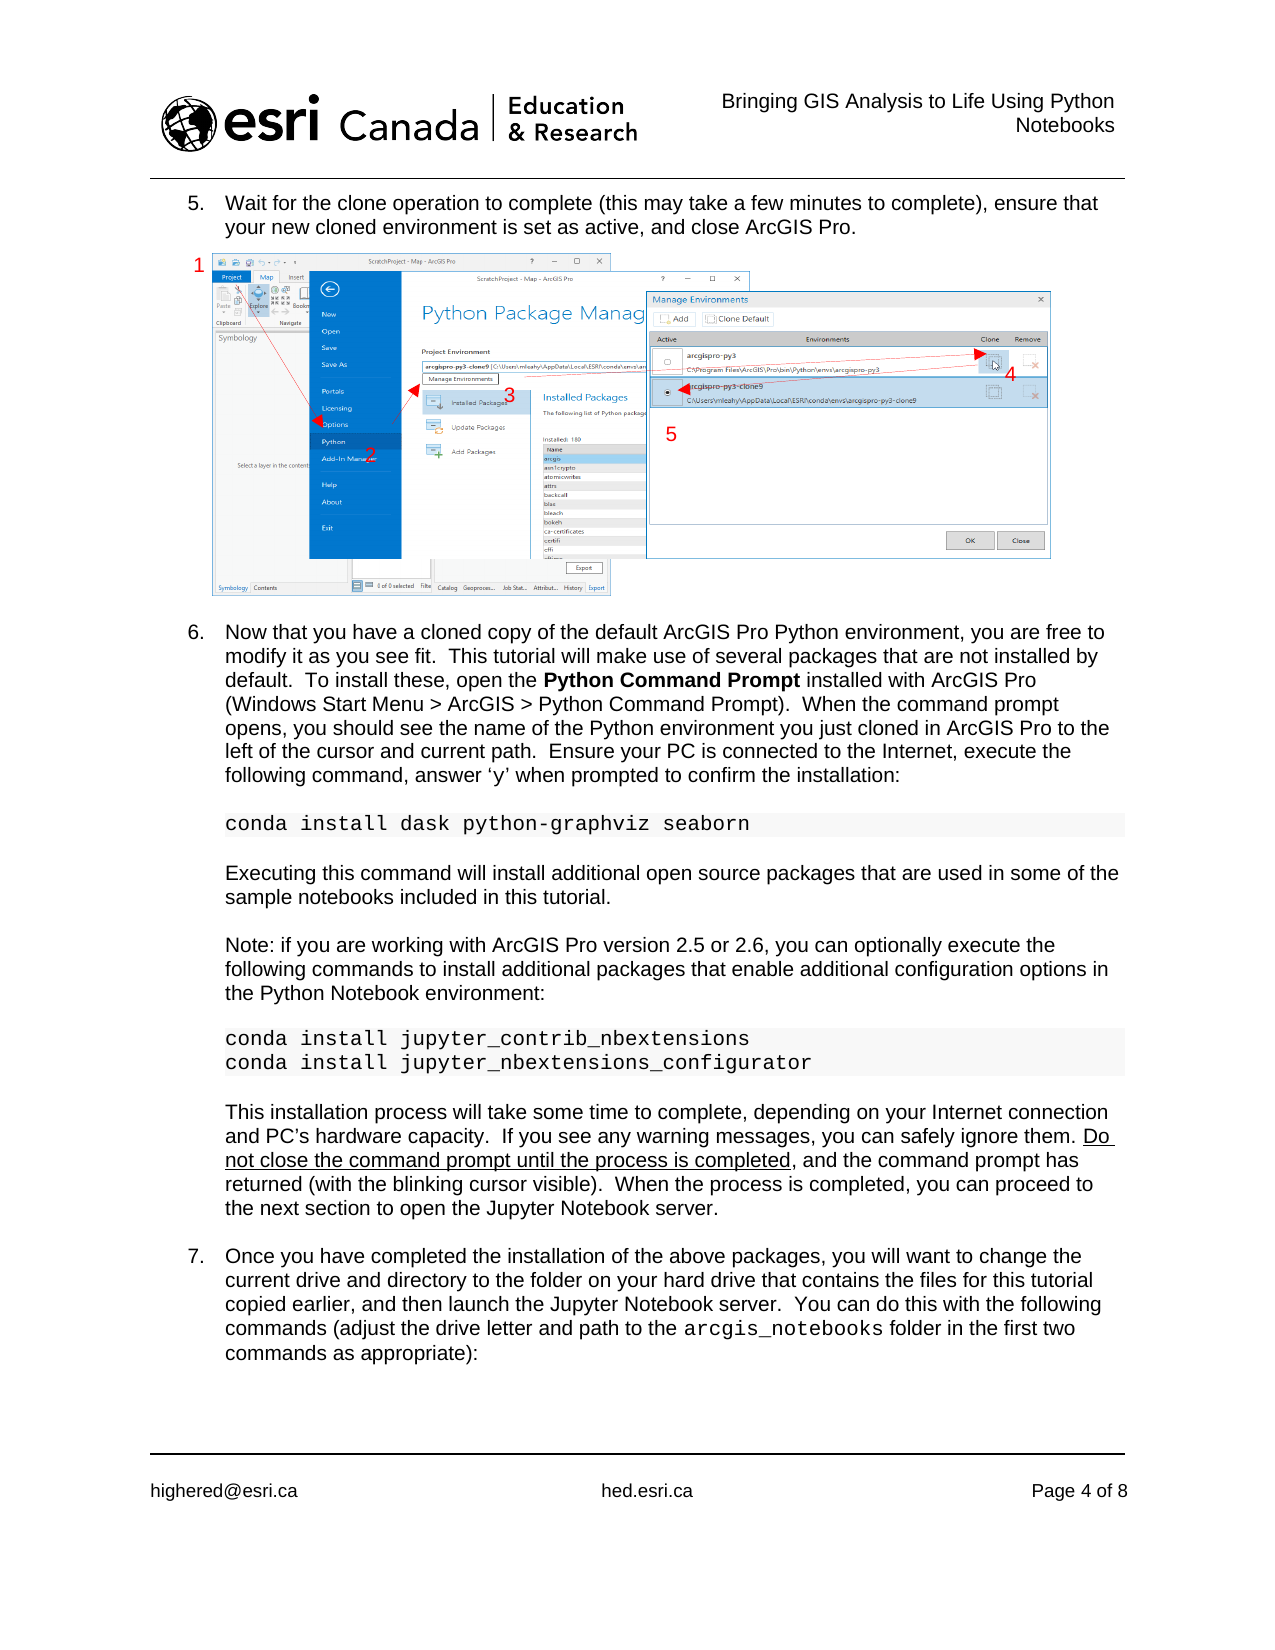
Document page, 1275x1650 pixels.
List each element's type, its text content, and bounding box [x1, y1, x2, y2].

text conda install jupyter_nbextensions_configurator [225, 1052, 1125, 1076]
list Executing this command will install additional open source packages that are used in some of the sample notebooks included in this tutorial. [225, 837, 1125, 909]
text conda install dask python-graphviz seaborn [225, 813, 1125, 837]
picture [161, 94, 637, 152]
list This installation process will take some time to complete, depending on your Internet connection and PC’s hardware capacity. If you see any warning messages, you can safely ignore them. Do not close the command prompt until the process is completed, and the command prompt has returned (with the blinking cursor visible). When the process is completed, you can proceed to the next section to open the Jupyter Notebook server. [225, 1076, 1125, 1243]
list Note: if you are working with ArcGIS Pro version 2.5 or 2.6, you can optionally execute the following commands to install additional packages that enable additional configuration options in the Python Notebook environment: [225, 933, 1125, 1004]
list Wait for the clone operation to complete (this may take a few minutes to complete), ensure that your new cloned environment is set as active, and close ArcGIS Pro. [187, 191, 1125, 619]
list Now that you have a cloned copy of the default ArcGIS Pro Python environment, you are free to modify it as you see fit. This tutorial will make use of several packages that are not installed by default. To install these, open the Python Command Prompt installed with ArcGIS Pro (Windows Start Menu > ArcGIS > Python Command Prompt). When the command prompt opens, you should see the name of the Python environment you just cloned in ArcGIS Pro to the left of the cursor and current path. Ensure your PC is connected to the Internet, execute the following command, answer ‘y’ when prompted to confirm the installation: [187, 619, 1125, 789]
text conda install jupyter_contrib_nbextensions [225, 1028, 1125, 1052]
list Once you have completed the installation of the above packages, you will want to change the current drive and directory to the folder on your hard drive that contains the files for this tutorial copied earlier, and then launch the Jupyter Notebook server. You can do this with the following commands (adjust the drive letter and path to the arcgis_notebooks folder in the first two commands as appropriate): [187, 1243, 1125, 1365]
